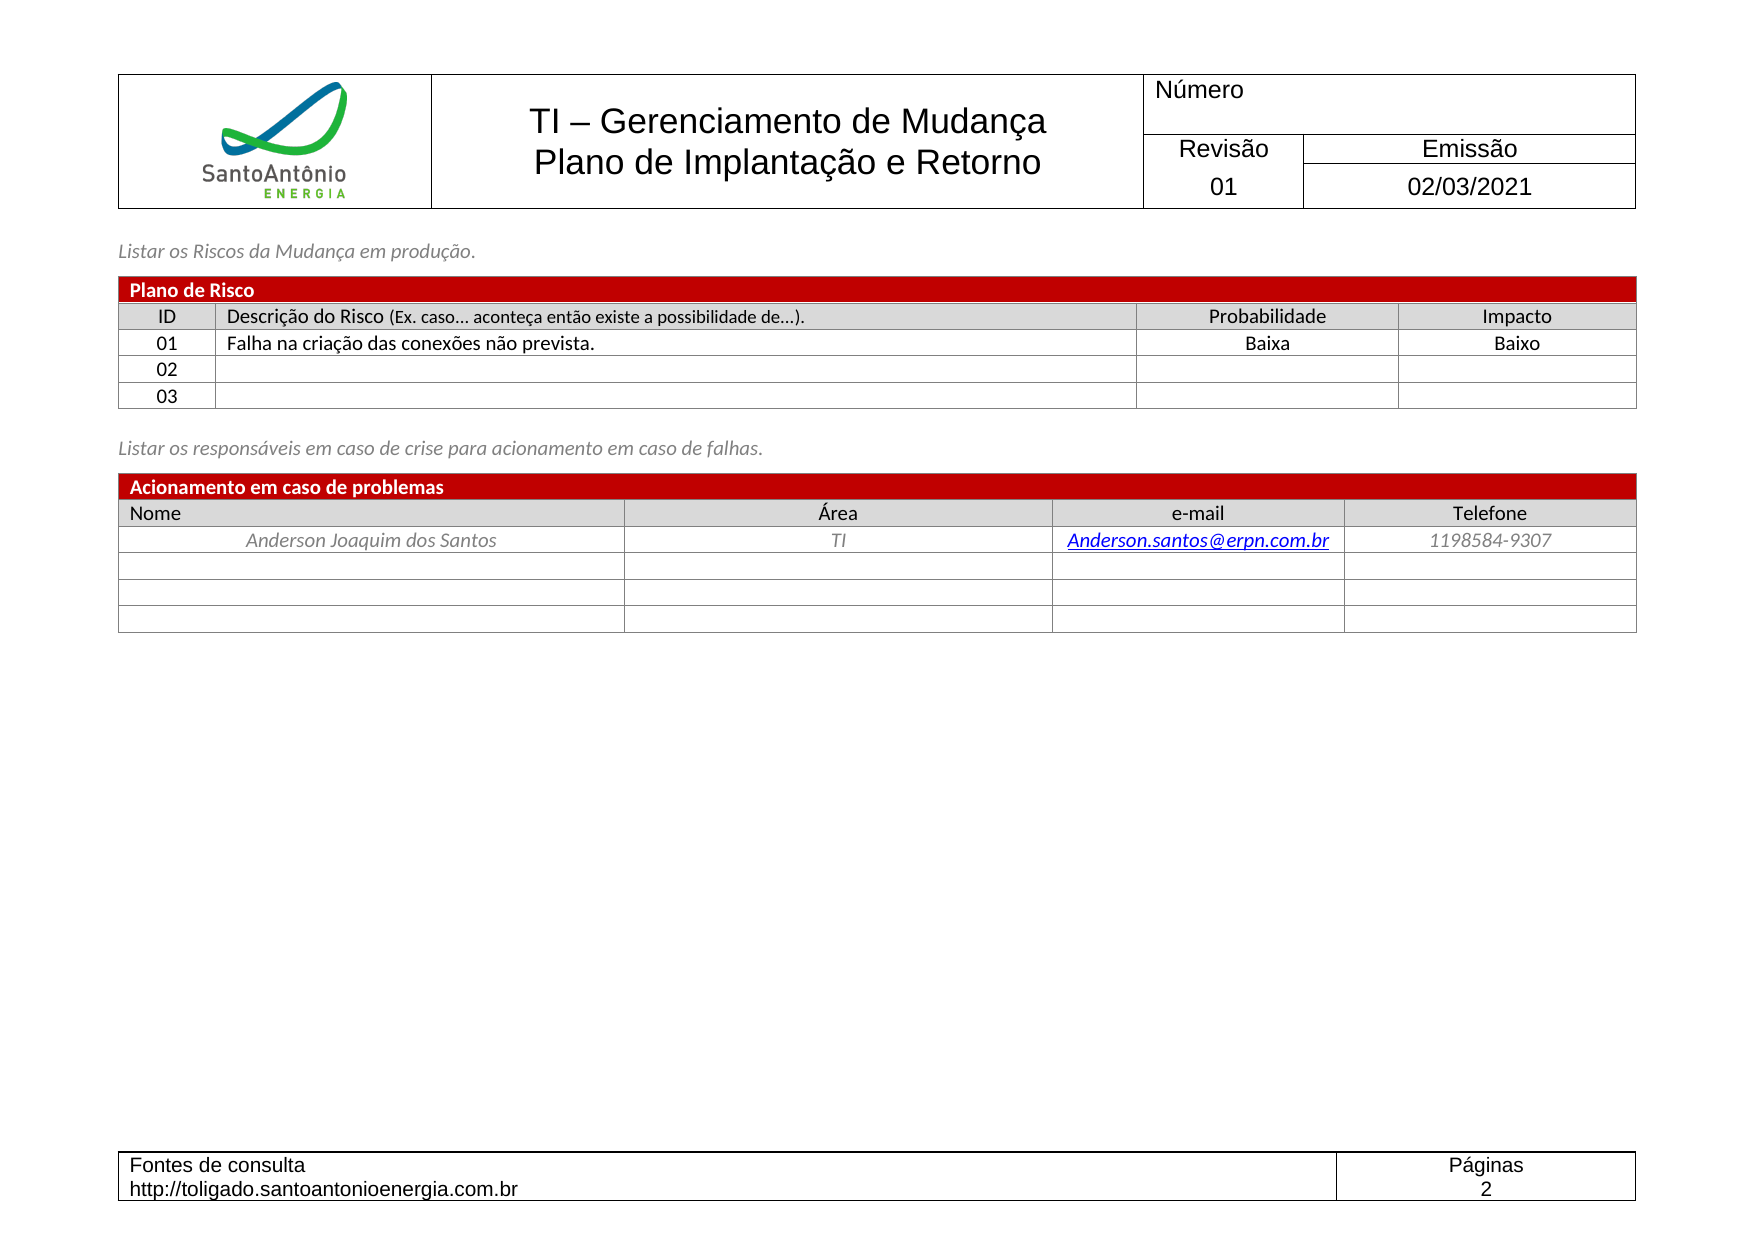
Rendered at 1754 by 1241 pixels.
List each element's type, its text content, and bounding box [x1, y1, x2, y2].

table_cell e-mail [1053, 500, 1344, 526]
text Listar os Riscos da Mudança em produção. [118, 238, 1636, 263]
table_cell [625, 606, 1052, 632]
table_cell 02 [119, 356, 215, 382]
table_cell Anderson Joaquim dos Santos [119, 527, 624, 552]
table_cell [216, 383, 1136, 408]
table_cell Baixa [1137, 330, 1398, 355]
table_cell Área [625, 500, 1052, 526]
table_cell [1345, 606, 1636, 632]
table_cell [1345, 553, 1636, 579]
table_cell TI [625, 527, 1052, 552]
table_cell 01 [119, 330, 215, 355]
table_cell 1198584-9307 [1345, 527, 1636, 552]
table_header Acionamento em caso de problemas [119, 474, 1636, 499]
table_cell Impacto [1399, 304, 1636, 329]
table_cell [1137, 356, 1398, 382]
table_cell [1053, 553, 1344, 579]
table_cell Descrição do Risco (Ex. caso... aconteça então existe a possibilidade de...). [216, 304, 1136, 329]
table_cell Anderson.santos@erpn.com.br [1053, 527, 1344, 552]
table_cell [1345, 580, 1636, 605]
picture [202, 82, 347, 201]
table_cell ID [119, 304, 215, 329]
table_cell [1399, 356, 1636, 382]
table_cell [625, 580, 1052, 605]
table_cell [1053, 606, 1344, 632]
table_cell Telefone [1345, 500, 1636, 526]
table_cell Baixo [1399, 330, 1636, 355]
table_cell [119, 580, 624, 605]
table_cell [1399, 383, 1636, 408]
table_cell [119, 606, 624, 632]
text Listar os responsáveis em caso de crise para acionamento em caso de falhas. [118, 435, 1636, 460]
table_cell [1137, 383, 1398, 408]
table_cell 03 [119, 383, 215, 408]
table_cell Nome [119, 500, 624, 526]
table_cell Falha na criação das conexões não prevista. [216, 330, 1136, 355]
table_cell [1053, 580, 1344, 605]
table_cell [119, 553, 624, 579]
table_cell Probabilidade [1137, 304, 1398, 329]
table_cell [216, 356, 1136, 382]
table_cell [625, 553, 1052, 579]
table_header Plano de Risco [119, 277, 1636, 302]
